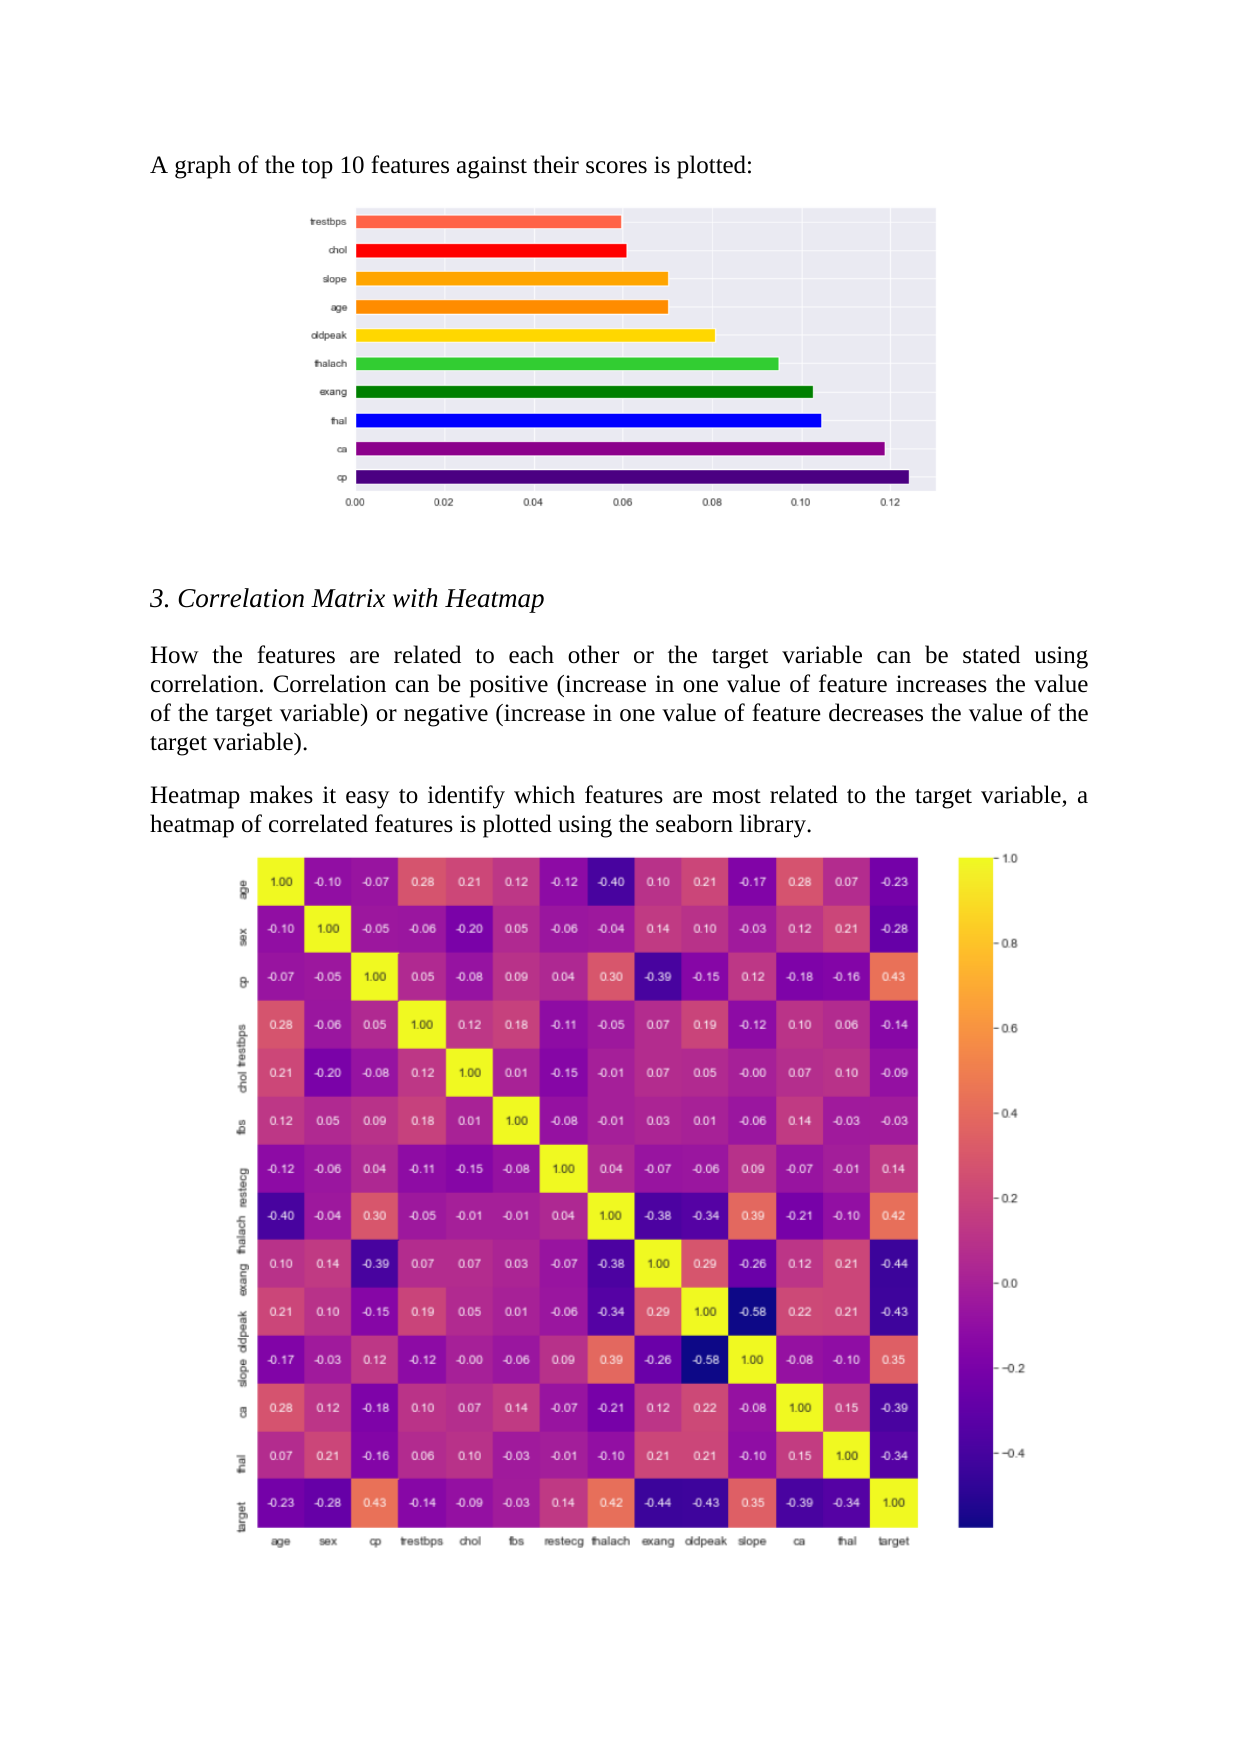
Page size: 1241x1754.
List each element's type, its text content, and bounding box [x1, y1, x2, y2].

text A graph of the top 10 features against their scores is plotted: [150, 150, 1090, 179]
text 3. Correlation Matrix with Heatmap [150, 582, 1090, 613]
picture [201, 838, 1039, 1554]
text How the features are related to each other or the target variable can be stated using correlation. Correlation can be positive (increase in one value of feature increases the value of the target variable) or negative (increase in one value of feature decreases the value of the target variable). [150, 641, 1090, 756]
text Heatmap makes it easy to identify which features are most related to the target variable, a heatmap of correlated features is plotted using the seaborn library. [150, 781, 1090, 838]
picture [288, 197, 952, 516]
